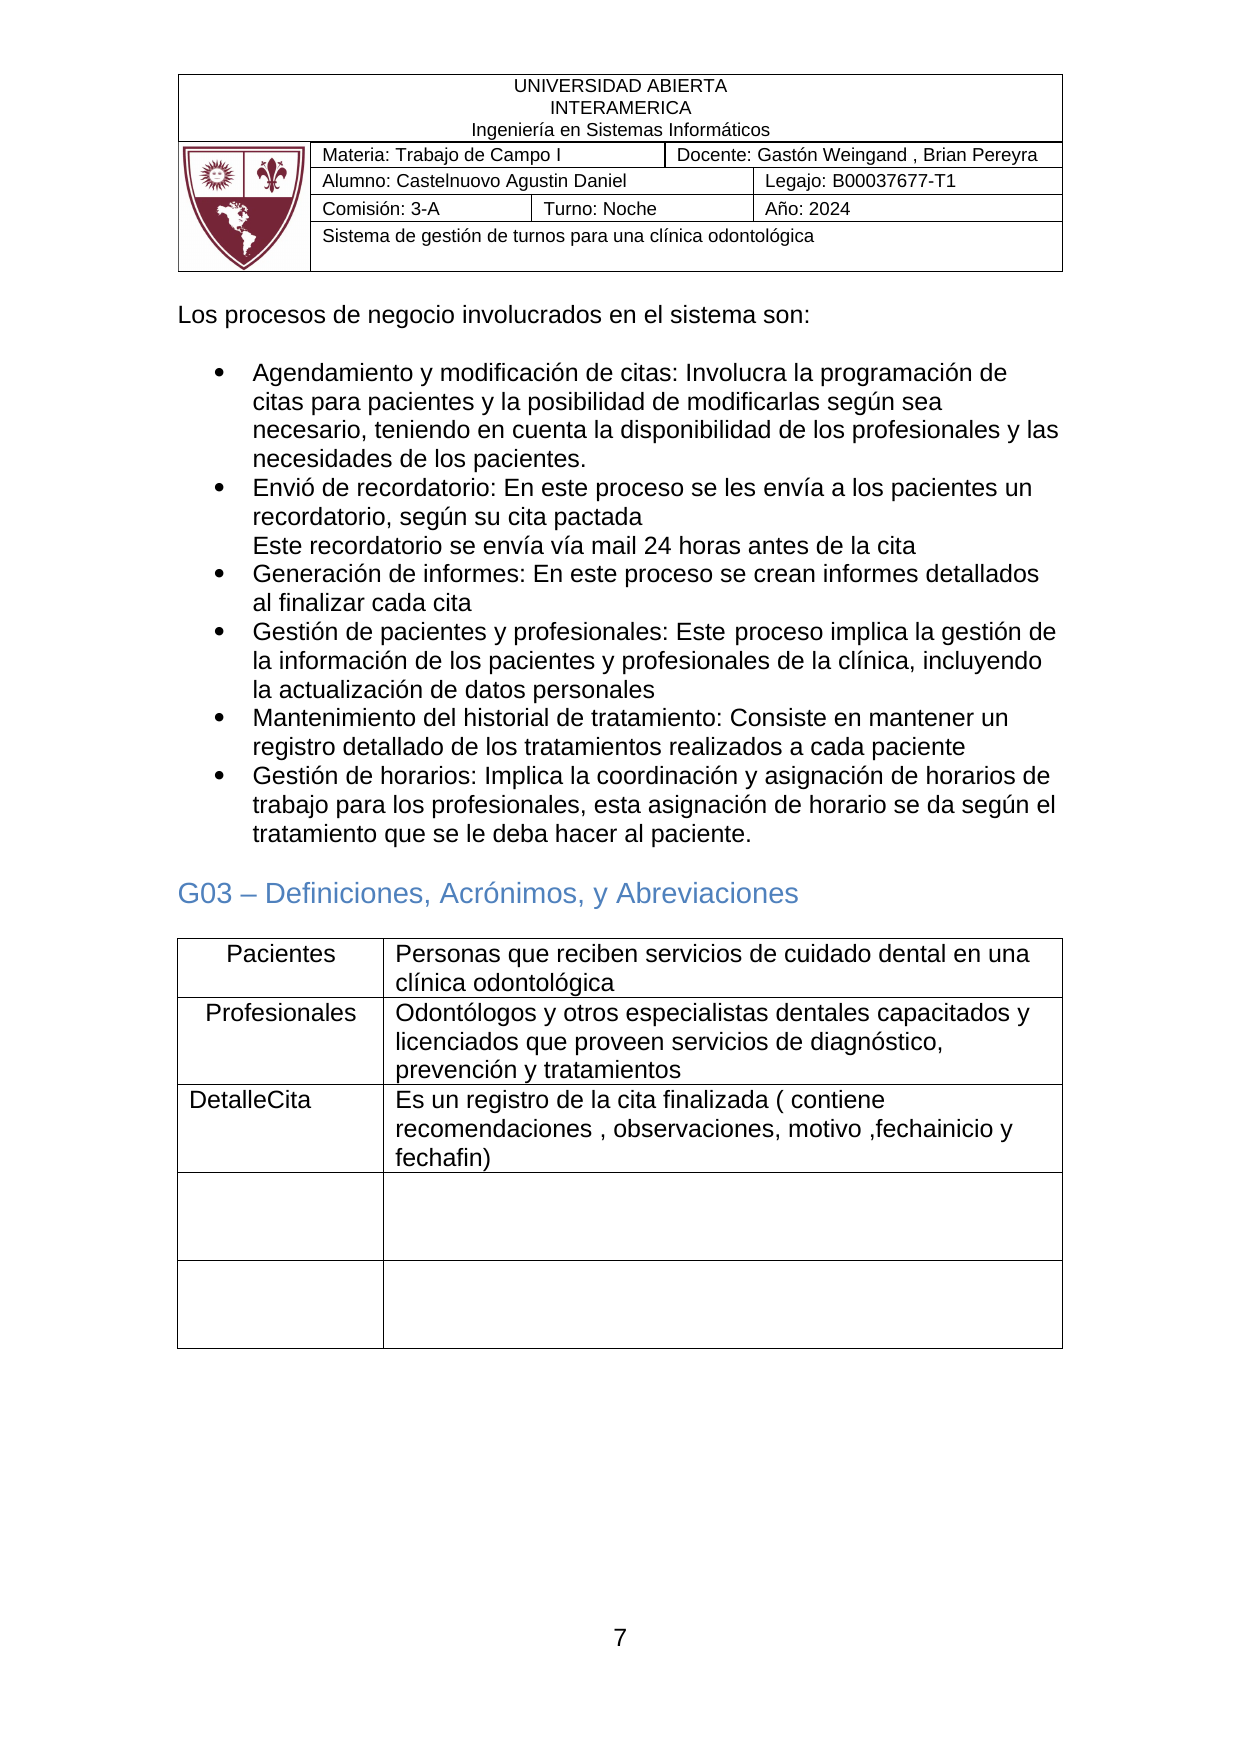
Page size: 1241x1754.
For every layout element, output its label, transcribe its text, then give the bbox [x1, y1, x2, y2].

list Agendamiento y modificación de citas: Involucra la programación de citas para pacientes y la posibilidad de modificarlas según sea necesario, teniendo en cuenta la disponibilidad de los profesionales y las necesidades de los pacientes. [215, 358, 1063, 473]
text Los procesos de negocio involucrados en el sistema son: [177, 300, 1063, 329]
table_cell Es un registro de la cita finalizada ( contiene recomendaciones , observaciones, motivo ,fechainicio y fechafin) [384, 1085, 1062, 1172]
table_cell [178, 1173, 383, 1260]
table_header Pacientes [178, 939, 383, 997]
table_cell [384, 1173, 1062, 1260]
table_cell DetalleCita [178, 1085, 383, 1172]
table_cell [178, 1261, 383, 1348]
list Gestión de pacientes y profesionales: Este proceso implica la gestión de la información de los pacientes y profesionales de la clínica, incluyendo la actualización de datos personales [215, 617, 1063, 703]
list Mantenimiento del historial de tratamiento: Consiste en mantener un [215, 703, 1063, 732]
list Envió de recordatorio: En este proceso se les envía a los pacientes un recordatorio, según su cita pactada [215, 473, 1063, 531]
list registro detallado de los tratamientos realizados a cada paciente [252, 732, 1063, 761]
list Generación de informes: En este proceso se crean informes detallados al finalizar cada cita [215, 559, 1063, 617]
table_cell Odontólogos y otros especialistas dentales capacitados y licenciados que proveen servicios de diagnóstico, prevención y tratamientos [384, 998, 1062, 1084]
subtitle G03 – Definiciones, Acrónimos, y Abreviaciones [177, 876, 1063, 909]
table_cell [384, 1261, 1062, 1348]
list Este recordatorio se envía vía mail 24 horas antes de la cita [252, 531, 1063, 559]
list Gestión de horarios: Implica la coordinación y asignación de horarios de trabajo para los profesionales, esta asignación de horario se da según el tratamiento que se le deba hacer al paciente. [215, 761, 1063, 847]
table_cell Profesionales [178, 998, 383, 1084]
picture [178, 142, 310, 271]
table_header Personas que reciben servicios de cuidado dental en una clínica odontológica [384, 939, 1062, 997]
